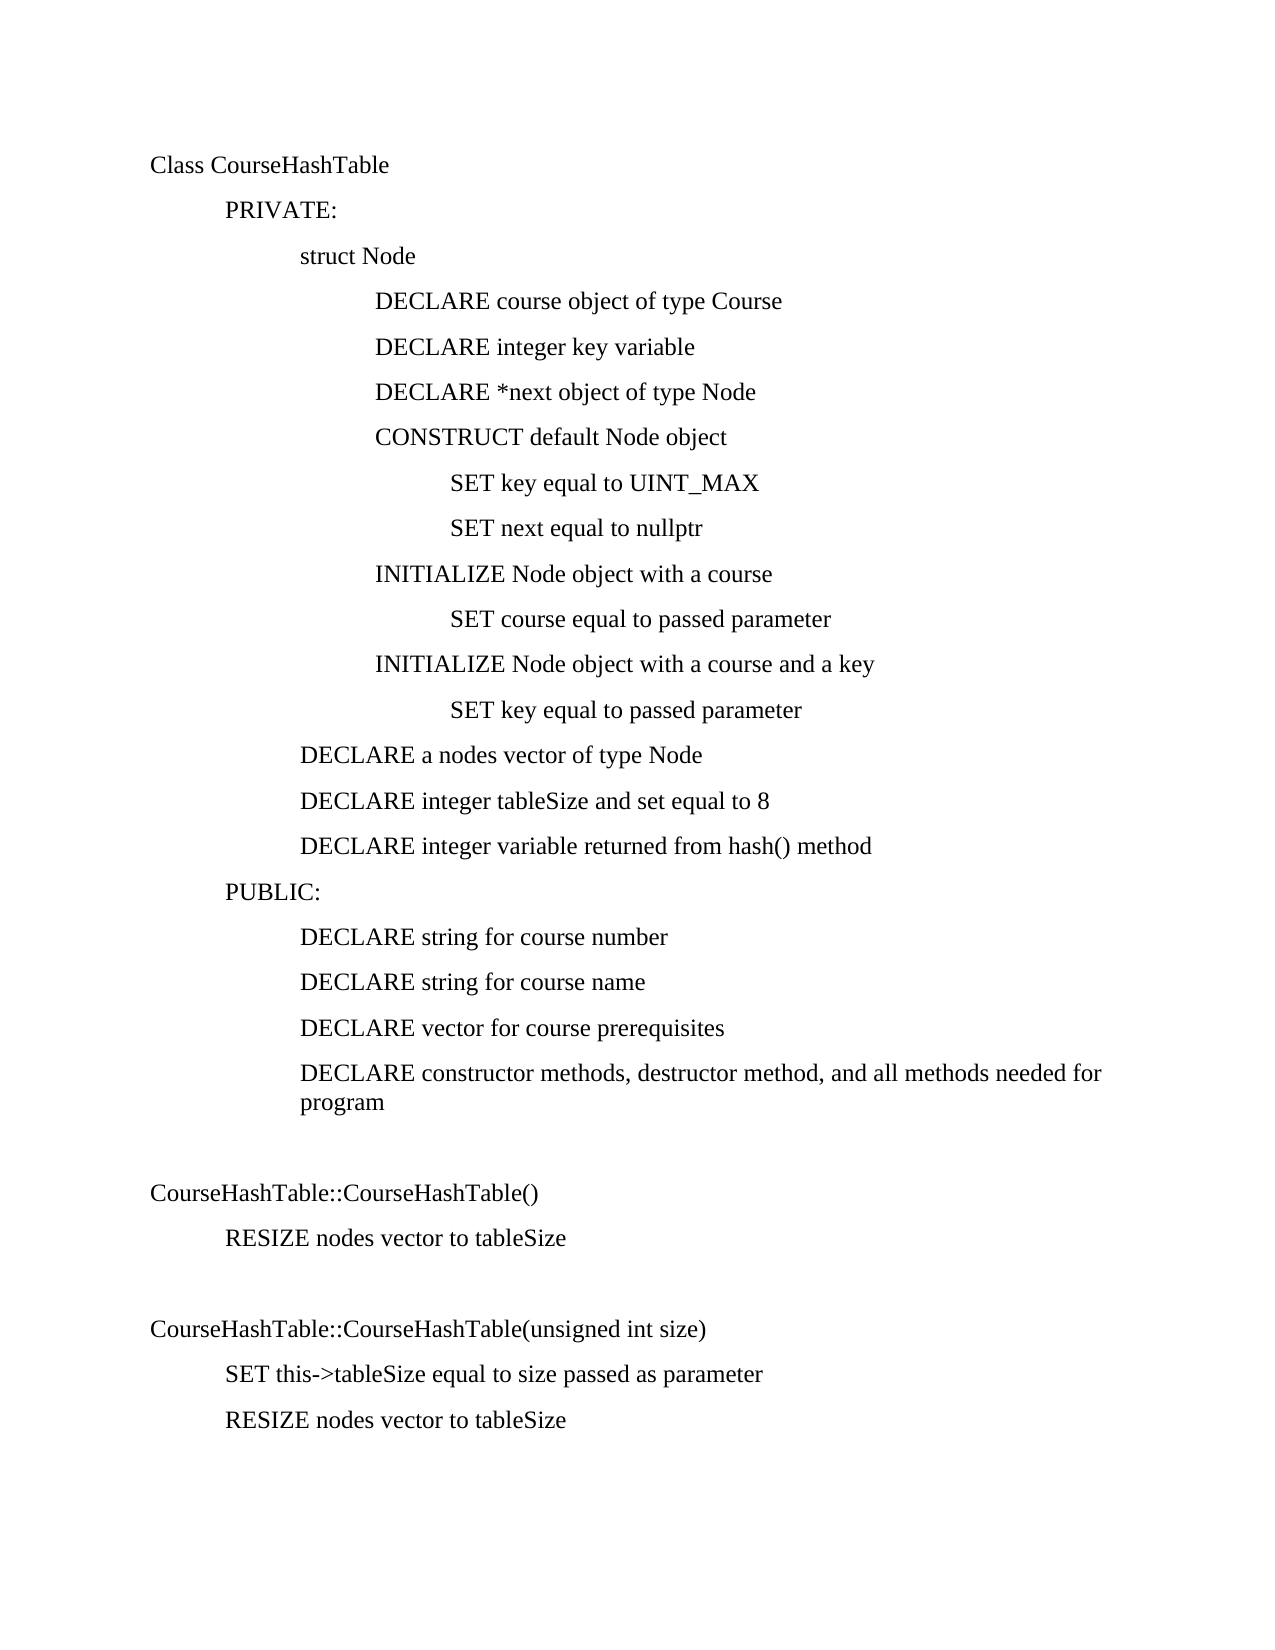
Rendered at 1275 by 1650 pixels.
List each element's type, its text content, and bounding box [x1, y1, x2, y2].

text RESIZE nodes vector to tableSize [150, 1223, 1125, 1252]
text struct Node [150, 241, 1125, 269]
text RESIZE nodes vector to tableSize [150, 1405, 1125, 1434]
text DECLARE vector for course prerequisites [150, 1013, 1125, 1042]
text CourseHashTable::CourseHashTable(unsigned int size) [150, 1314, 1125, 1343]
text SET this->tableSize equal to size passed as parameter [150, 1359, 1125, 1388]
text DECLARE string for course name [150, 967, 1125, 996]
text INITIALIZE Node object with a course [150, 559, 1125, 587]
text SET course equal to passed parameter [150, 604, 1125, 633]
text DECLARE integer variable returned from hash() method [150, 831, 1125, 860]
text SET key equal to UINT_MAX [150, 468, 1125, 497]
text DECLARE integer key variable [150, 332, 1125, 360]
text PUBLIC: [150, 877, 1125, 905]
text DECLARE course object of type Course [150, 286, 1125, 315]
text CONSTRUCT default Node object [150, 422, 1125, 451]
text INITIALIZE Node object with a course and a key [150, 649, 1125, 678]
text PRIVATE: [150, 195, 1125, 224]
text DECLARE string for course number [150, 922, 1125, 951]
text SET key equal to passed parameter [150, 695, 1125, 724]
text Class CourseHashTable [150, 150, 1125, 179]
text DECLARE a nodes vector of type Node [150, 740, 1125, 769]
text DECLARE constructor methods, destructor method, and all methods needed for program [300, 1058, 1125, 1116]
text CourseHashTable::CourseHashTable() [150, 1178, 1125, 1207]
text DECLARE *next object of type Node [150, 377, 1125, 406]
text SET next equal to nullptr [150, 513, 1125, 542]
text DECLARE integer tableSize and set equal to 8 [150, 786, 1125, 814]
